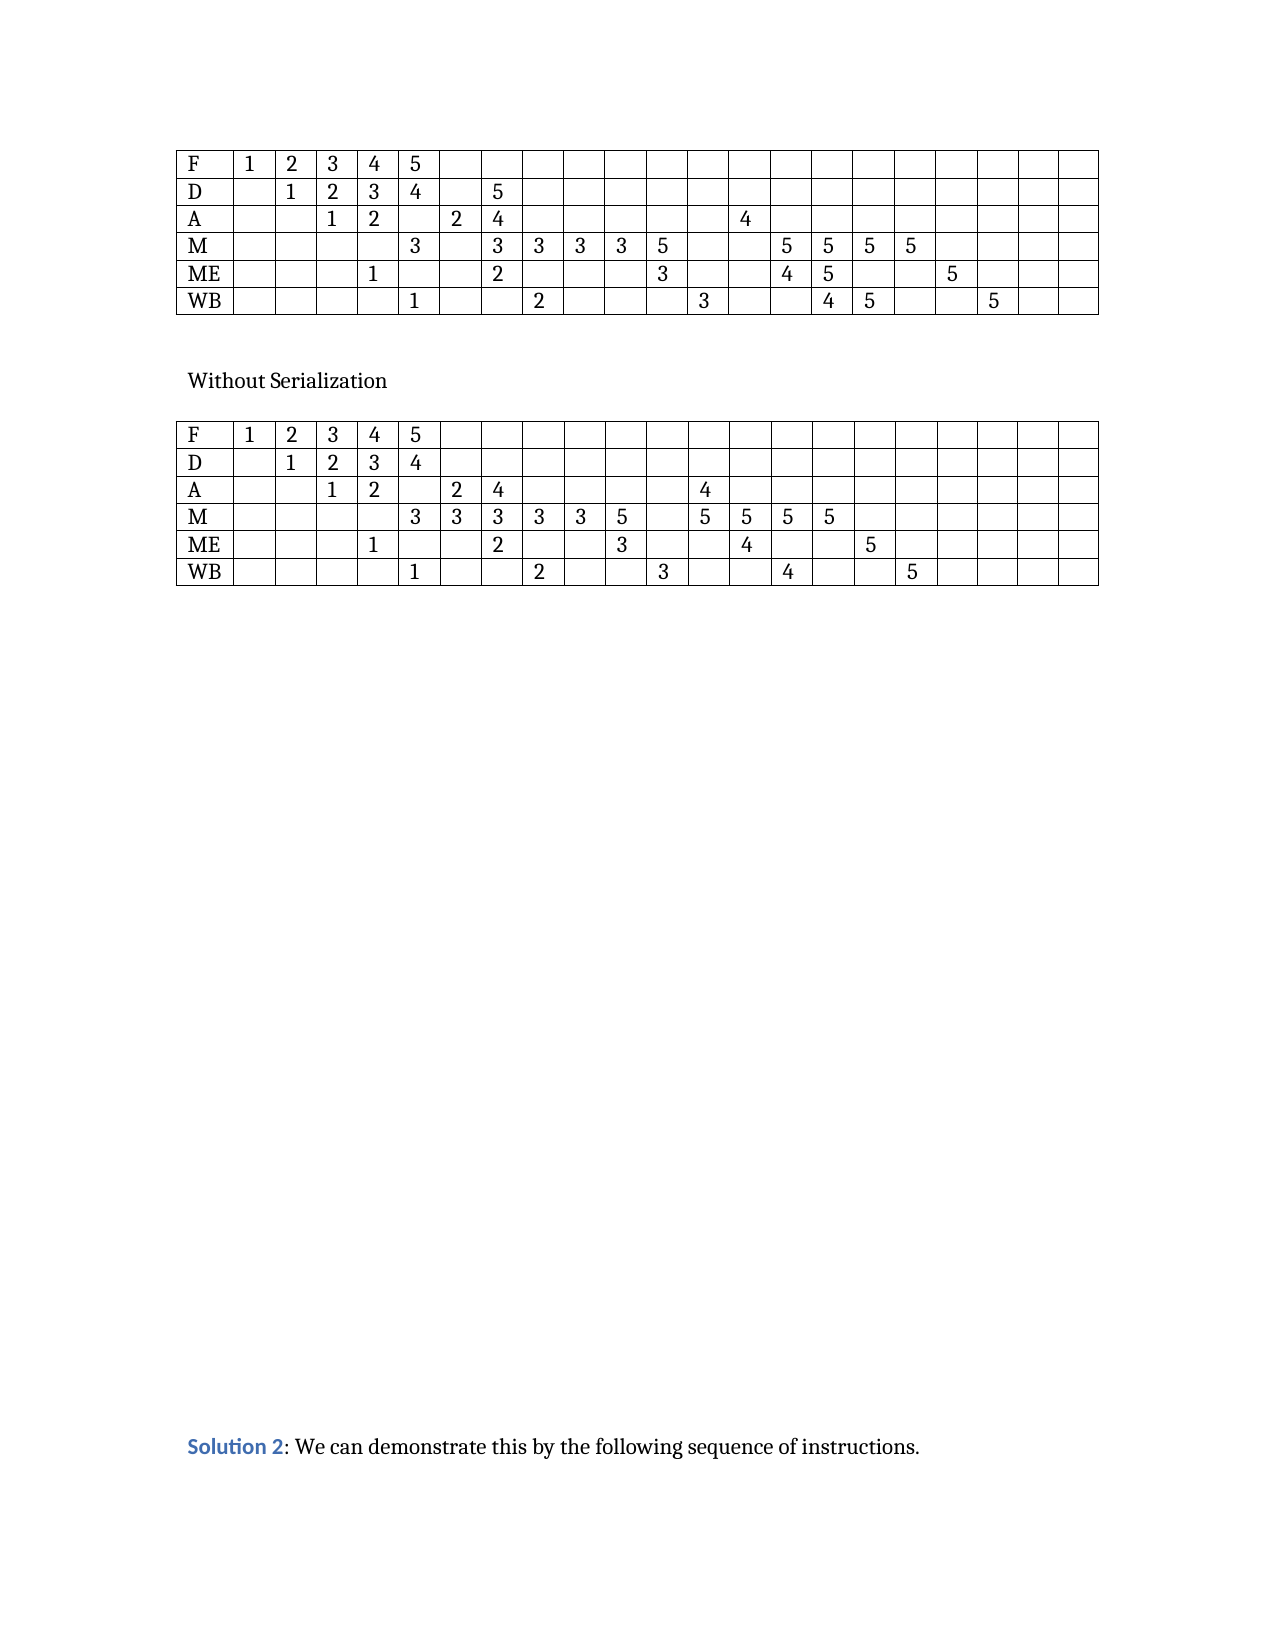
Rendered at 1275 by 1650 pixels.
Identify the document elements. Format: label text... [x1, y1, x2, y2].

table_cell [441, 531, 481, 558]
table_cell [936, 233, 977, 259]
table_cell 4 [482, 477, 522, 503]
table_cell 5 [855, 531, 895, 558]
table_cell [1018, 531, 1058, 558]
table_cell [358, 288, 398, 314]
table_header [482, 422, 522, 448]
table_cell [771, 288, 811, 314]
table_cell [440, 233, 481, 259]
table_cell [936, 206, 977, 232]
table_cell [813, 559, 854, 585]
table_cell D [177, 449, 233, 476]
table_cell [317, 504, 357, 530]
table_cell 3 [647, 559, 688, 585]
table_cell [688, 206, 728, 232]
table_cell [647, 288, 687, 314]
table_cell 4 [689, 477, 729, 503]
table_cell 2 [358, 206, 398, 232]
table_cell 1 [358, 531, 398, 558]
table_cell [647, 477, 688, 503]
table_cell 2 [523, 288, 563, 314]
table_header 1 [234, 422, 275, 448]
table_cell 2 [441, 477, 481, 503]
table_header [853, 151, 894, 177]
table_header [938, 422, 977, 448]
table_cell 5 [771, 233, 811, 259]
table_cell 3 [605, 233, 646, 259]
table_cell [772, 477, 812, 503]
table_header [647, 422, 688, 448]
table_cell [440, 288, 481, 314]
table_cell [482, 288, 522, 314]
table_cell 1 [276, 179, 316, 205]
table_cell [647, 206, 687, 232]
table_cell 1 [358, 261, 398, 287]
table_cell [276, 233, 316, 259]
table_header [1019, 151, 1058, 177]
table_header 2 [276, 422, 316, 448]
table_cell [523, 261, 563, 287]
table_cell [234, 504, 275, 530]
table_cell [938, 477, 977, 503]
table_cell [772, 531, 812, 558]
table_cell D [177, 179, 233, 205]
table_cell [855, 449, 895, 476]
table_cell [1018, 477, 1058, 503]
table_cell [855, 477, 895, 503]
table_header [936, 151, 977, 177]
table_header 2 [276, 151, 316, 177]
table_cell [855, 504, 895, 530]
table_cell [564, 288, 604, 314]
table_cell [234, 531, 275, 558]
table_cell [1018, 449, 1058, 476]
table_cell [605, 288, 646, 314]
table_cell [605, 206, 646, 232]
table_cell 3 [523, 233, 563, 259]
table_cell 5 [853, 233, 894, 259]
table_cell [1059, 504, 1098, 530]
table_cell [234, 449, 275, 476]
table_cell WB [177, 559, 233, 585]
table_cell [896, 504, 937, 530]
table_cell [276, 206, 316, 232]
table_header [771, 151, 811, 177]
table_cell [358, 233, 398, 259]
table_cell 5 [853, 288, 894, 314]
table_cell [317, 531, 357, 558]
table_cell [441, 559, 481, 585]
table_cell [812, 206, 852, 232]
table_cell [855, 559, 895, 585]
table_header [978, 151, 1018, 177]
table_cell 5 [896, 559, 937, 585]
table_cell [1059, 206, 1098, 232]
table_cell [565, 477, 605, 503]
table_cell [689, 559, 729, 585]
table_cell [234, 477, 275, 503]
table_cell [234, 206, 275, 232]
table_cell [358, 559, 398, 585]
table_cell [276, 261, 316, 287]
table_cell 2 [523, 559, 564, 585]
table_cell [606, 477, 646, 503]
table_cell [234, 288, 275, 314]
table_header [523, 151, 563, 177]
table_cell [1059, 559, 1098, 585]
table_cell [317, 559, 357, 585]
table_cell 3 [399, 504, 440, 530]
table_header 4 [358, 151, 398, 177]
table_cell 4 [812, 288, 852, 314]
table_cell 3 [482, 504, 522, 530]
table_cell [896, 449, 937, 476]
table_cell [688, 233, 728, 259]
table_cell 4 [730, 531, 771, 558]
table_cell 3 [647, 261, 687, 287]
table_cell 3 [399, 233, 439, 259]
table_cell [812, 179, 852, 205]
table_header [606, 422, 646, 448]
table_cell [1059, 449, 1098, 476]
table_cell [896, 477, 937, 503]
table_cell [1059, 531, 1098, 558]
table_cell [730, 477, 771, 503]
table_header [441, 422, 481, 448]
table_header [564, 151, 604, 177]
table_cell 1 [399, 559, 440, 585]
table_cell 5 [606, 504, 646, 530]
table_cell [978, 477, 1017, 503]
table_cell [399, 531, 440, 558]
table_cell 5 [482, 179, 522, 205]
table_header [605, 151, 646, 177]
table_cell [813, 531, 854, 558]
table_cell [317, 288, 357, 314]
table_cell 4 [729, 206, 770, 232]
table_cell [895, 261, 935, 287]
table_cell [978, 261, 1018, 287]
table_cell [358, 504, 398, 530]
table_cell [523, 179, 563, 205]
table_header 3 [317, 422, 357, 448]
table_cell [1019, 233, 1058, 259]
table_header [482, 151, 522, 177]
table_header [688, 151, 728, 177]
table_cell WB [177, 288, 233, 314]
table_cell [399, 477, 440, 503]
table_cell 2 [358, 477, 398, 503]
table_cell [1059, 261, 1098, 287]
table_cell 4 [772, 559, 812, 585]
table_cell [895, 288, 935, 314]
table_cell [440, 261, 481, 287]
table_cell 5 [772, 504, 812, 530]
table_cell [1018, 559, 1058, 585]
table_cell 3 [358, 449, 398, 476]
table_cell [689, 449, 729, 476]
table_header F [177, 151, 233, 177]
table_cell [276, 559, 316, 585]
table_cell [234, 233, 275, 259]
table_cell [605, 261, 646, 287]
table_header [565, 422, 605, 448]
table_cell 2 [440, 206, 481, 232]
table_cell [523, 206, 563, 232]
table_cell [853, 261, 894, 287]
table_header 5 [399, 422, 440, 448]
table_cell 1 [276, 449, 316, 476]
table_header [523, 422, 564, 448]
table_header [895, 151, 935, 177]
table_cell 5 [813, 504, 854, 530]
table_header [978, 422, 1017, 448]
table_cell [853, 206, 894, 232]
table_cell [564, 206, 604, 232]
table_header [647, 151, 687, 177]
table_cell 3 [358, 179, 398, 205]
text Without Serialization [187, 368, 1087, 394]
table_header 3 [317, 151, 357, 177]
table_cell [978, 504, 1017, 530]
table_cell [565, 531, 605, 558]
table_cell M [177, 504, 233, 530]
table_header 1 [234, 151, 275, 177]
table_cell [938, 449, 977, 476]
table_cell 1 [317, 477, 357, 503]
table_cell ME [177, 531, 233, 558]
table_cell 5 [895, 233, 935, 259]
table_cell [729, 179, 770, 205]
table_cell [895, 179, 935, 205]
table_cell [1019, 288, 1058, 314]
table_cell [234, 179, 275, 205]
table_cell 2 [317, 179, 357, 205]
table_cell [771, 206, 811, 232]
table_cell [978, 179, 1018, 205]
table_cell 5 [936, 261, 977, 287]
table_cell [938, 504, 977, 530]
table_cell [729, 261, 770, 287]
table_cell 3 [606, 531, 646, 558]
table_cell M [177, 233, 233, 259]
table_cell 5 [812, 233, 852, 259]
table_cell 1 [399, 288, 439, 314]
table_header [855, 422, 895, 448]
table_cell [1019, 206, 1058, 232]
table_cell 3 [441, 504, 481, 530]
table_cell ME [177, 261, 233, 287]
table_header [772, 422, 812, 448]
table_header [730, 422, 771, 448]
table_cell [936, 179, 977, 205]
table_cell [647, 504, 688, 530]
table_cell [978, 559, 1017, 585]
table_cell [440, 179, 481, 205]
text Solution 2: We can demonstrate this by the following sequence of instructions. [187, 1432, 1087, 1460]
table_header F [177, 422, 233, 448]
table_cell [564, 261, 604, 287]
table_cell [1019, 261, 1058, 287]
table_cell [647, 449, 688, 476]
table_cell [523, 449, 564, 476]
table_cell [688, 179, 728, 205]
table_cell [399, 206, 439, 232]
table_cell [813, 477, 854, 503]
table_cell [234, 261, 275, 287]
table_cell 3 [688, 288, 728, 314]
table_cell 3 [565, 504, 605, 530]
table_cell [565, 559, 605, 585]
table_cell A [177, 206, 233, 232]
table_cell [647, 179, 687, 205]
table_cell [317, 233, 357, 259]
table_cell 2 [482, 531, 522, 558]
table_header [689, 422, 729, 448]
table_cell [895, 206, 935, 232]
table_cell [688, 261, 728, 287]
table_cell [853, 179, 894, 205]
table_header 4 [358, 422, 398, 448]
table_header [729, 151, 770, 177]
table_cell [1018, 504, 1058, 530]
table_header [812, 151, 852, 177]
table_cell 3 [564, 233, 604, 259]
table_cell 5 [689, 504, 729, 530]
table_header [1059, 422, 1098, 448]
table_cell [936, 288, 977, 314]
table_cell 4 [399, 449, 440, 476]
table_cell [564, 179, 604, 205]
table_header [440, 151, 481, 177]
table_cell 2 [317, 449, 357, 476]
table_cell 3 [482, 233, 522, 259]
table_cell [482, 449, 522, 476]
table_cell [938, 559, 977, 585]
table_cell [1059, 179, 1098, 205]
table_cell [978, 206, 1018, 232]
table_cell [234, 559, 275, 585]
table_cell 4 [771, 261, 811, 287]
table_cell [276, 288, 316, 314]
table_cell [896, 531, 937, 558]
table_cell [689, 531, 729, 558]
table_cell 4 [482, 206, 522, 232]
table_cell [647, 531, 688, 558]
table_cell [978, 233, 1018, 259]
table_cell 3 [523, 504, 564, 530]
table_cell [1059, 233, 1098, 259]
table_header 5 [399, 151, 439, 177]
table_header [1018, 422, 1058, 448]
table_cell [729, 233, 770, 259]
table_header [1059, 151, 1098, 177]
table_cell [605, 179, 646, 205]
table_cell [523, 531, 564, 558]
table_cell [1059, 477, 1098, 503]
table_cell 4 [399, 179, 439, 205]
table_cell [565, 449, 605, 476]
table_cell [978, 531, 1017, 558]
table_cell [978, 449, 1017, 476]
table_cell [729, 288, 770, 314]
table_cell 5 [647, 233, 687, 259]
table_cell [938, 531, 977, 558]
table_cell [771, 179, 811, 205]
table_cell [276, 477, 316, 503]
table_cell [441, 449, 481, 476]
table_cell [482, 559, 522, 585]
table_cell [772, 449, 812, 476]
table_cell [317, 261, 357, 287]
table_cell A [177, 477, 233, 503]
table_cell [730, 559, 771, 585]
table_cell [730, 449, 771, 476]
table_header [896, 422, 937, 448]
table_header [813, 422, 854, 448]
table_cell [1019, 179, 1058, 205]
table_cell 1 [317, 206, 357, 232]
table_cell 5 [978, 288, 1018, 314]
table_cell 5 [730, 504, 771, 530]
table_cell 5 [812, 261, 852, 287]
table_cell [1059, 288, 1098, 314]
table_cell [606, 449, 646, 476]
table_cell [276, 504, 316, 530]
table_cell [606, 559, 646, 585]
table_cell [523, 477, 564, 503]
table_cell [399, 261, 439, 287]
table_cell 2 [482, 261, 522, 287]
table_cell [276, 531, 316, 558]
table_cell [813, 449, 854, 476]
